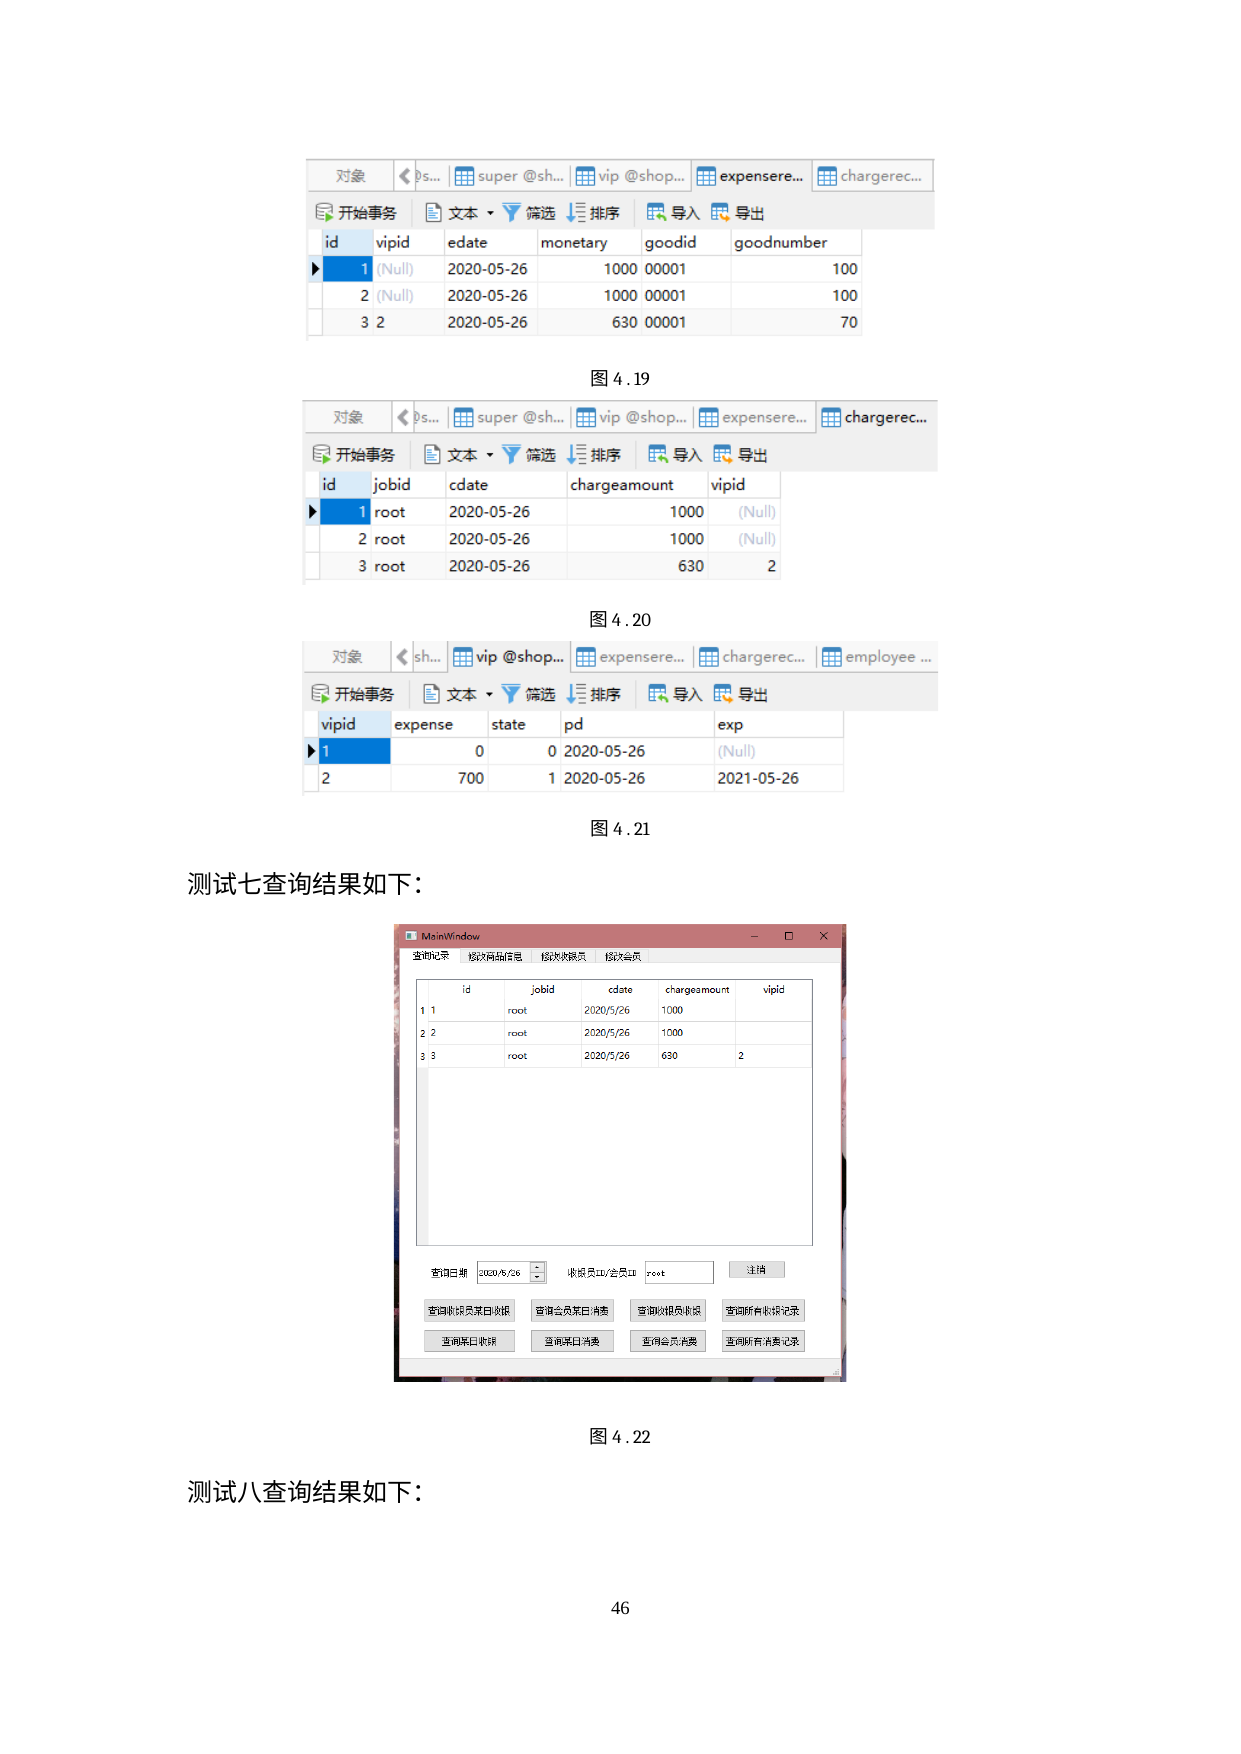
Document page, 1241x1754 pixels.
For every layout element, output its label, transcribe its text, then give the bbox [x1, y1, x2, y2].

text 图4 . 20 [187, 602, 1053, 634]
picture [302, 400, 938, 585]
picture [305, 158, 935, 341]
text 测试七查询结果如下： [187, 850, 1053, 915]
text 测试八查询结果如下： [187, 1458, 1053, 1523]
text 图4 . 22 [187, 1419, 1053, 1452]
text 图4 . 19 [187, 361, 1053, 393]
picture [302, 641, 939, 796]
picture [393, 924, 847, 1382]
text 图4 . 21 [187, 811, 1053, 843]
